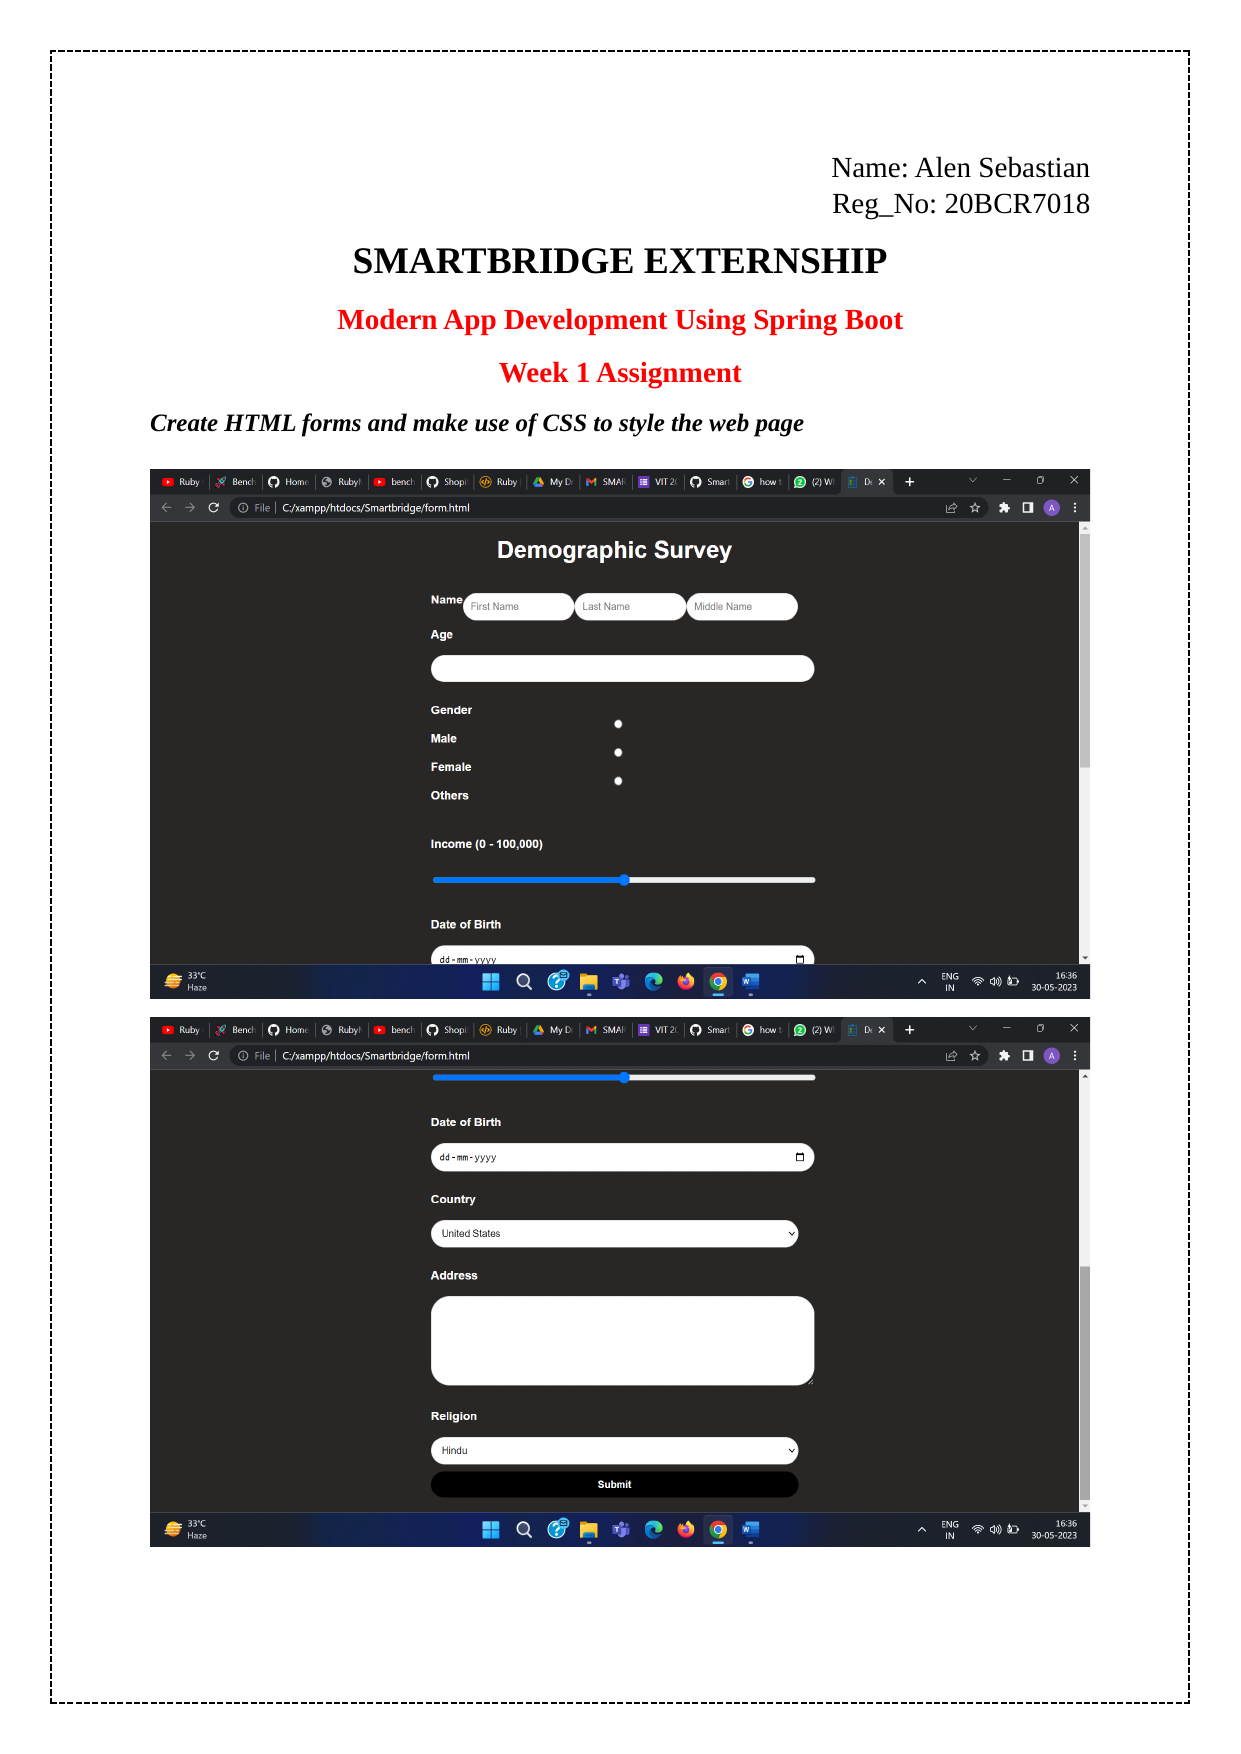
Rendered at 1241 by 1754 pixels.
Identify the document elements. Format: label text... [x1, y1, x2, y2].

text Create HTML forms and make use of CSS to style the web page [150, 408, 1090, 469]
text Week 1 Assignment [150, 355, 1090, 388]
picture [150, 469, 1091, 999]
text SMARTBRIDGE EXTERNSHIP [150, 239, 1090, 282]
text Modern App Development Using Spring Boot [150, 302, 1090, 336]
text Name: Alen Sebastian Reg_No: 20BCR7018 [150, 150, 1090, 220]
picture [150, 1017, 1091, 1547]
